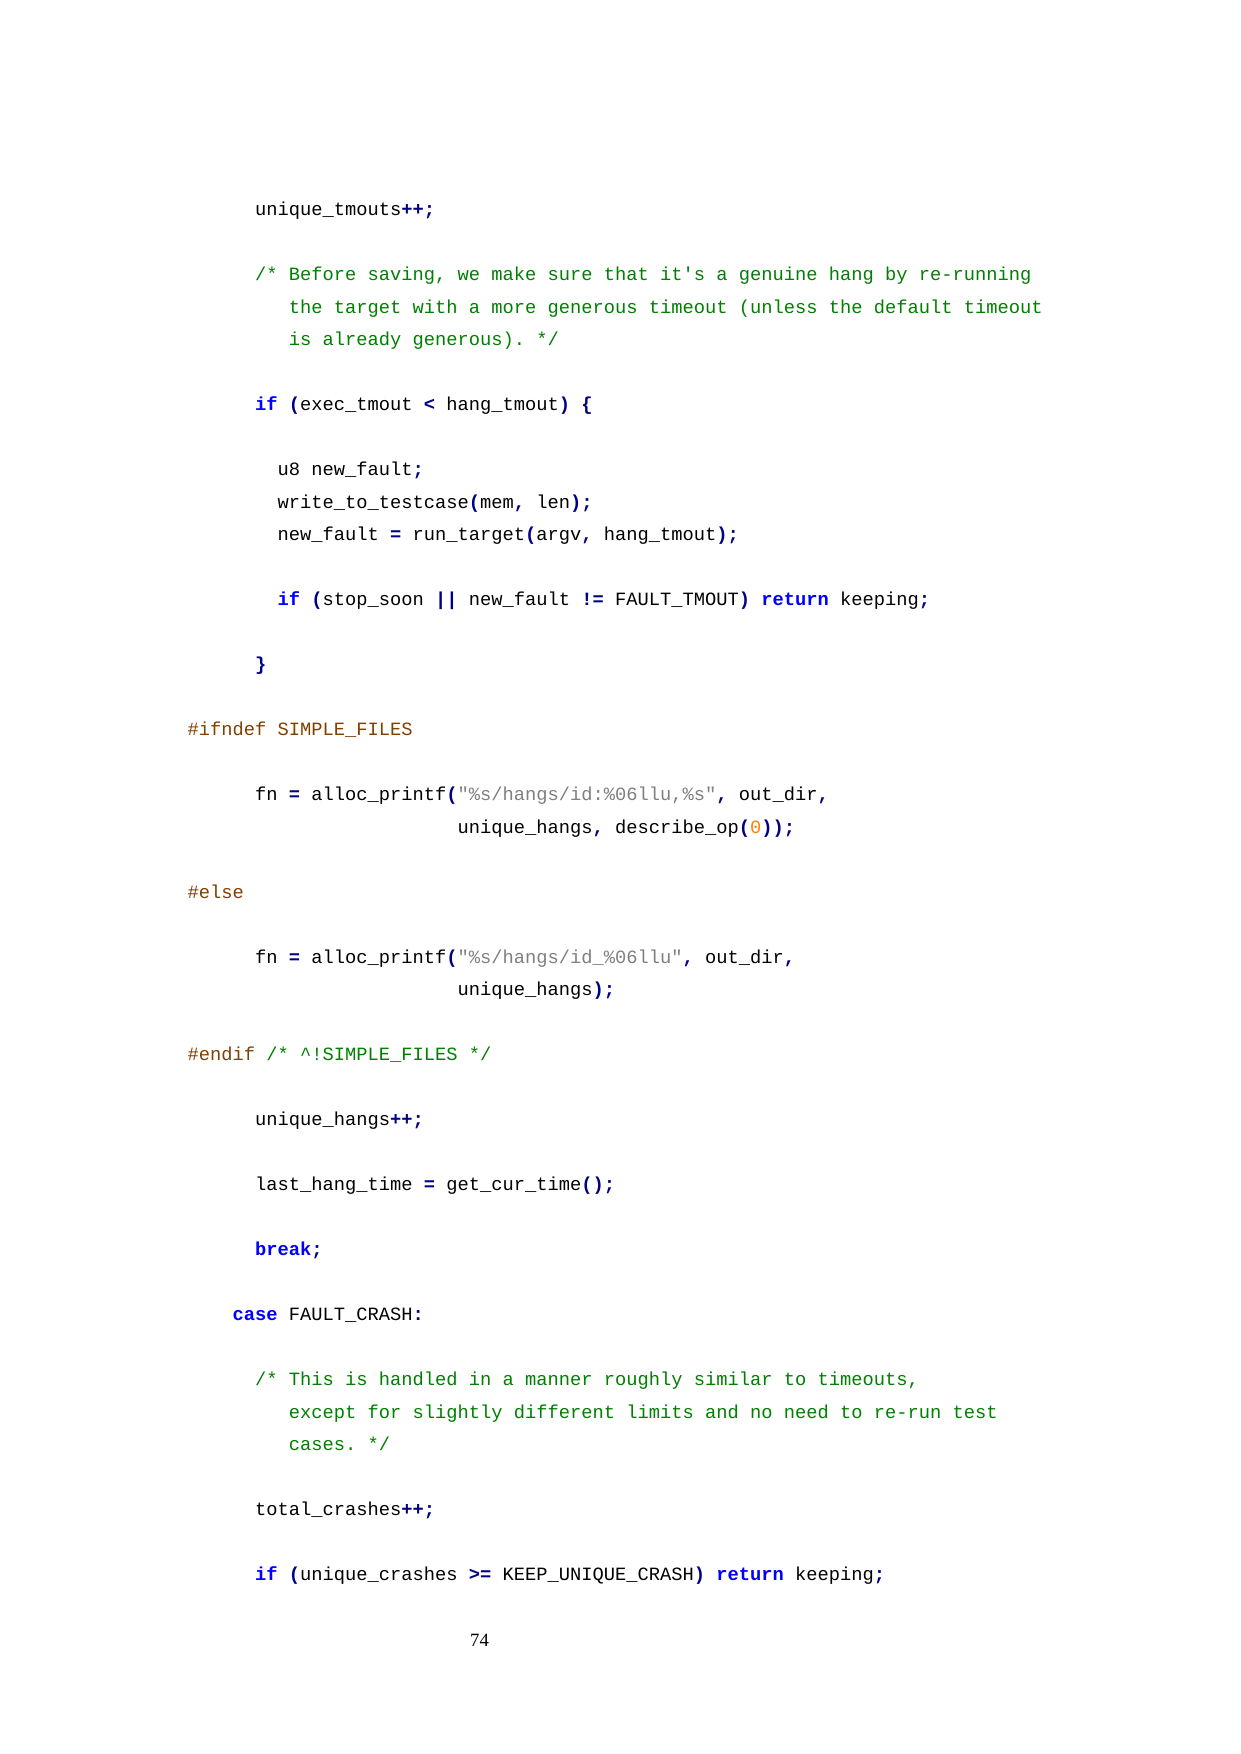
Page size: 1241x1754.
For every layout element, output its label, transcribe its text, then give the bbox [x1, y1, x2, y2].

text fn = alloc_printf("%s/hangs/id_%06llu", out_dir, [187, 942, 1053, 974]
text cases. */ [187, 1429, 1053, 1462]
text unique_hangs); [187, 974, 1053, 1007]
text except for slightly different limits and no need to re-run test [187, 1397, 1053, 1429]
text /* Before saving, we make sure that it's a genuine hang by re-running [187, 259, 1053, 292]
text last_hang_time = get_cur_time(); [187, 1169, 1053, 1202]
text unique_tmouts++; [187, 194, 1053, 227]
text total_crashes++; [187, 1494, 1053, 1527]
text break; [187, 1234, 1053, 1267]
text is already generous). */ [187, 324, 1053, 357]
text new_fault = run_target(argv, hang_tmout); [187, 519, 1053, 552]
text fn = alloc_printf("%s/hangs/id:%06llu,%s", out_dir, [187, 779, 1053, 812]
text /* This is handled in a manner roughly similar to timeouts, [187, 1364, 1053, 1397]
text write_to_testcase(mem, len); [187, 487, 1053, 519]
text if (stop_soon || new_fault != FAULT_TMOUT) return keeping; [187, 584, 1053, 617]
text case FAULT_CRASH: [187, 1299, 1053, 1332]
text #ifndef SIMPLE_FILES [187, 714, 1053, 747]
text if (exec_tmout < hang_tmout) { [187, 389, 1053, 422]
text the target with a more generous timeout (unless the default timeout [187, 292, 1053, 324]
text } [187, 649, 1053, 682]
text #else [187, 877, 1053, 909]
text u8 new_fault; [187, 454, 1053, 487]
text if (unique_crashes >= KEEP_UNIQUE_CRASH) return keeping; [187, 1559, 1053, 1592]
text unique_hangs++; [187, 1104, 1053, 1137]
text #endif /* ^!SIMPLE_FILES */ [187, 1039, 1053, 1072]
text unique_hangs, describe_op(0)); [187, 812, 1053, 844]
